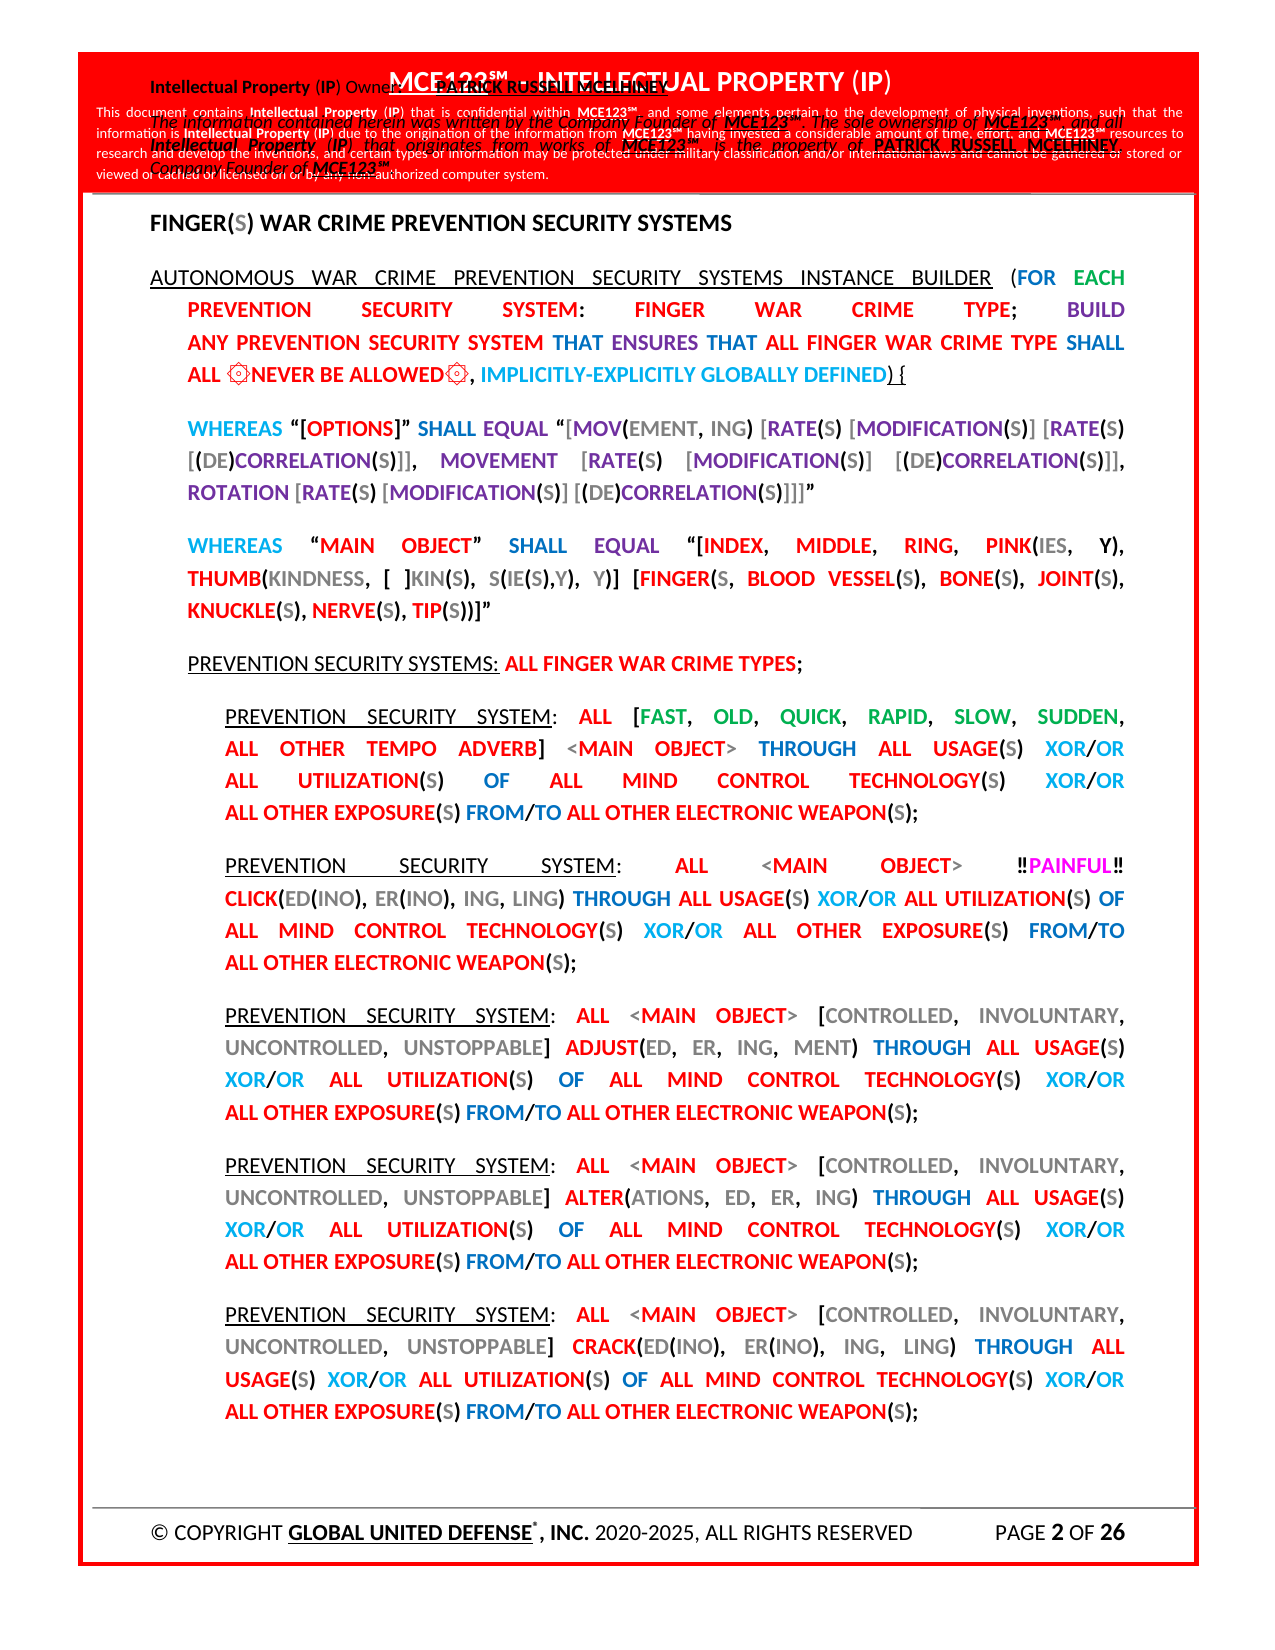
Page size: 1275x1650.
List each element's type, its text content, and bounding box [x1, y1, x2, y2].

text WHEREAS “MAIN OBJECT” SHALL EQUAL “[INDEX, MIDDLE, RING, PINK(IES, Y), THUMB(KINDNESS, [ ]KIN(S), S(IE(S),Y), Y)] [FINGER(S, BLOOD VESSEL(S), BONE(S), JOINT(S), KNUCKLE(S), NERVE(S), TIP(S))]” [187, 532, 1125, 624]
text PREVENTION SECURITY SYSTEM: ALL <MAIN OBJECT> [CONTROLLED, INVOLUNTARY, UNCONTROLLED, UNSTOPPABLE] ADJUST(ED, ER, ING, MENT) THROUGH ALL USAGE(S) XOR/OR ALL UTILIZATION(S) OF ALL MIND CONTROL TECHNOLOGY(S) XOR/OR ALL OTHER EXPOSURE(S) FROM/TO ALL OTHER ELECTRONIC WEAPON(S); [225, 1001, 1125, 1126]
text AUTONOMOUS WAR CRIME PREVENTION SECURITY SYSTEMS INSTANCE BUILDER (FOR EACH PREVENTION SECURITY SYSTEM: FINGER WAR CRIME TYPE; BUILD ANY PREVENTION SECURITY SYSTEM THAT ENSURES THAT ALL FINGER WAR CRIME TYPE SHALL ALL ۞NEVER BE ALLOWED۞, IMPLICITLY-EXPLICITLY GLOBALLY DEFINED) { [150, 263, 1125, 389]
text PREVENTION SECURITY SYSTEM: ALL [FAST, OLD, QUICK, RAPID, SLOW, SUDDEN, ALL OTHER TEMPO ADVERB] <MAIN OBJECT> THROUGH ALL USAGE(S) XOR/OR ALL UTILIZATION(S) OF ALL MIND CONTROL TECHNOLOGY(S) XOR/OR ALL OTHER EXPOSURE(S) FROM/TO ALL OTHER ELECTRONIC WEAPON(S); [225, 702, 1125, 827]
text WHEREAS “[OPTIONS]” SHALL EQUAL “[MOV(EMENT, ING) [RATE(S) [MODIFICATION(S)] [RATE(S) [(DE)CORRELATION(S)]], MOVEMENT [RATE(S) [MODIFICATION(S)] [(DE)CORRELATION(S)]], ROTATION [RATE(S) [MODIFICATION(S)] [(DE)CORRELATION(S)]]]” [187, 414, 1125, 507]
text PREVENTION SECURITY SYSTEM: ALL <MAIN OBJECT> [CONTROLLED, INVOLUNTARY, UNCONTROLLED, UNSTOPPABLE] ALTER(ATIONS, ED, ER, ING) THROUGH ALL USAGE(S) XOR/OR ALL UTILIZATION(S) OF ALL MIND CONTROL TECHNOLOGY(S) XOR/OR ALL OTHER EXPOSURE(S) FROM/TO ALL OTHER ELECTRONIC WEAPON(S); [225, 1151, 1125, 1275]
text PREVENTION SECURITY SYSTEMS: ALL FINGER WAR CRIME TYPES; [187, 649, 1125, 677]
text PREVENTION SECURITY SYSTEM: ALL <MAIN OBJECT> [CONTROLLED, INVOLUNTARY, UNCONTROLLED, UNSTOPPABLE] CRACK(ED(INO), ER(INO), ING, LING) THROUGH ALL USAGE(S) XOR/OR ALL UTILIZATION(S) OF ALL MIND CONTROL TECHNOLOGY(S) XOR/OR ALL OTHER EXPOSURE(S) FROM/TO ALL OTHER ELECTRONIC WEAPON(S); [225, 1300, 1125, 1425]
text PREVENTION SECURITY SYSTEM: ALL <MAIN OBJECT> ‼PAINFUL‼ CLICK(ED(INO), ER(INO), ING, LING) THROUGH ALL USAGE(S) XOR/OR ALL UTILIZATION(S) OF ALL MIND CONTROL TECHNOLOGY(S) XOR/OR ALL OTHER EXPOSURE(S) FROM/TO ALL OTHER ELECTRONIC WEAPON(S); [225, 852, 1125, 976]
text FINGER(S) WAR CRIME PREVENTION SECURITY SYSTEMS [150, 207, 1125, 238]
